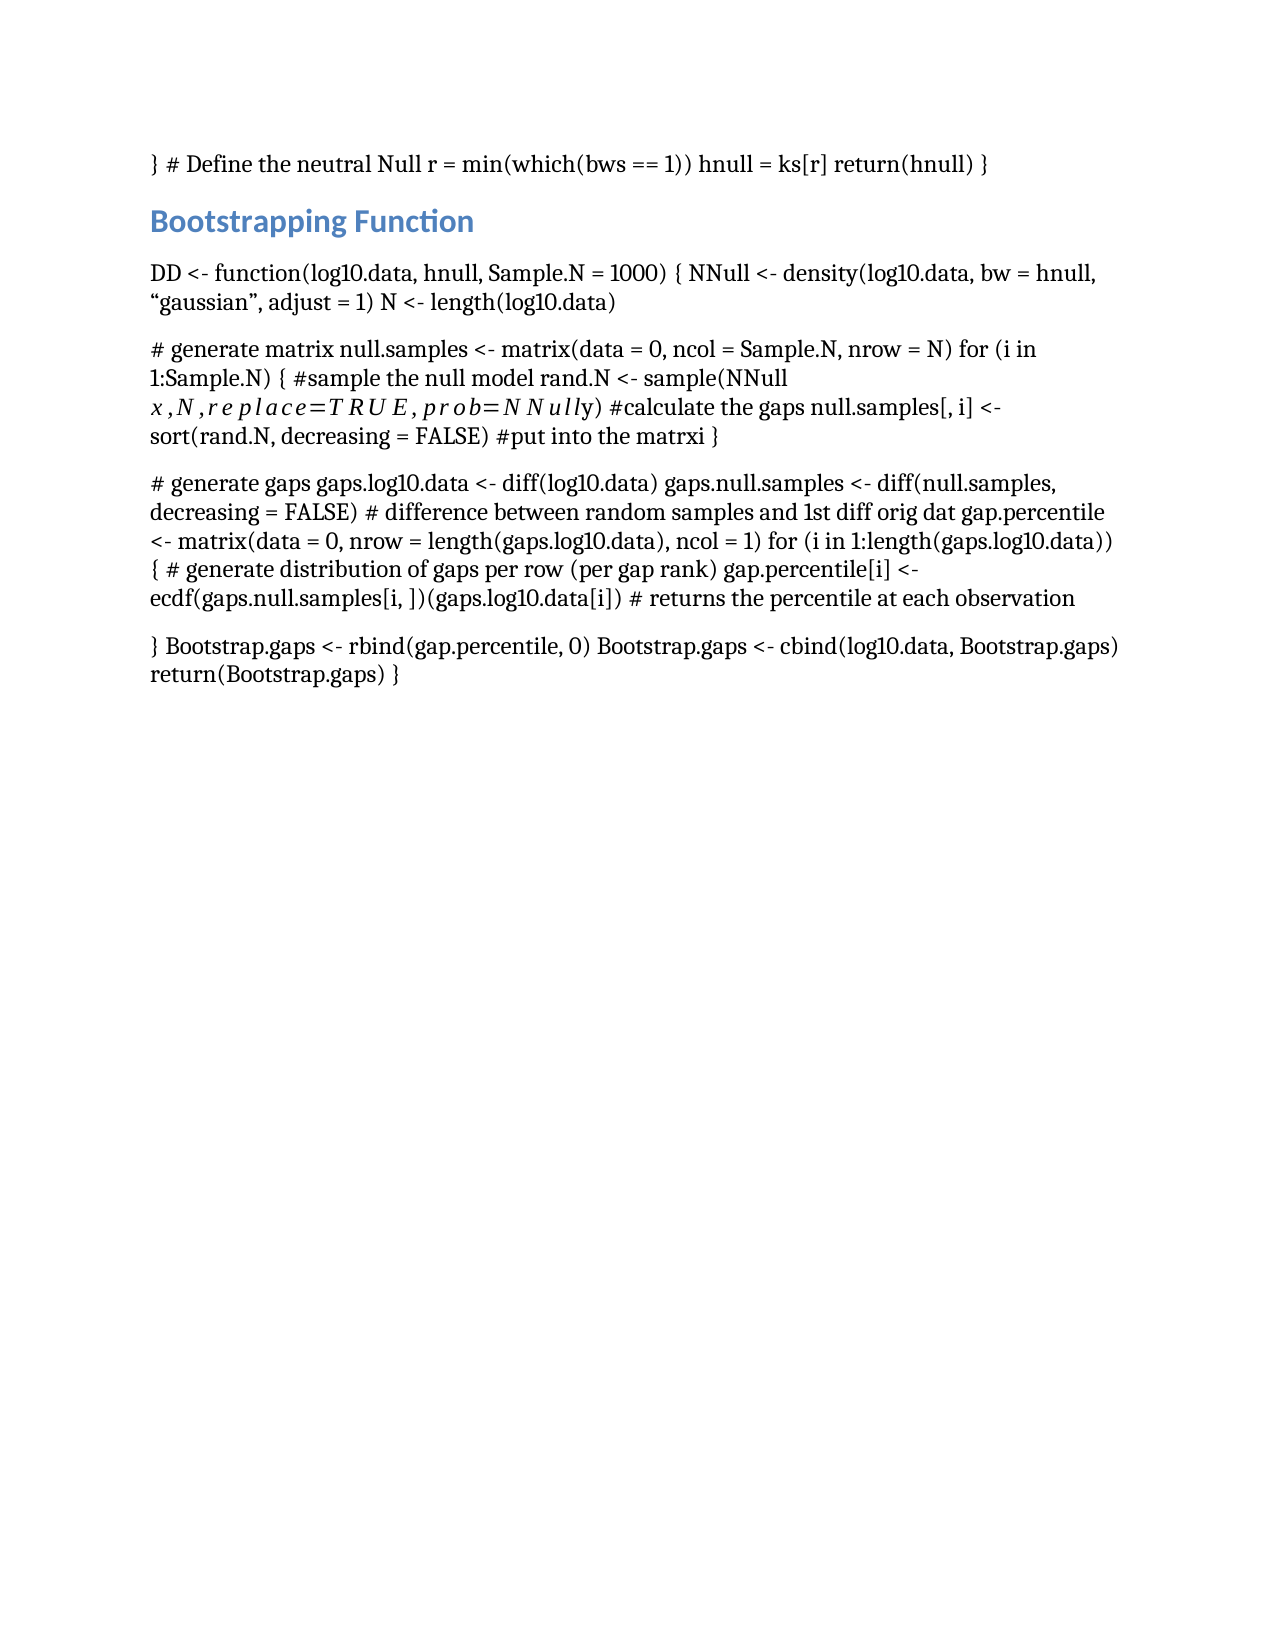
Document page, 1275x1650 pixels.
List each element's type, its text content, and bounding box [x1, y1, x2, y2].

text # generate gaps gaps.log10.data <- diff(log10.data) gaps.null.samples <- diff(null.samples, decreasing = FALSE) # difference between random samples and 1st diff orig dat gap.percentile <- matrix(data = 0, nrow = length(gaps.log10.data), ncol = 1) for (i in 1:length(gaps.log10.data)) { # generate distribution of gaps per row (per gap rank) gap.percentile[i] <- ecdf(gaps.null.samples[i, ])(gaps.log10.data[i]) # returns the percentile at each observation [150, 469, 1125, 613]
text # generate matrix null.samples <- matrix(data = 0, ncol = Sample.N, nrow = N) for (i in 1:Sample.N) { #sample the null model rand.N <- sample(NNully) #calculate the gaps null.samples[, i] <- sort(rand.N, decreasing = FALSE) #put into the matrxi } [150, 335, 1125, 450]
text DD <- function(log10.data, hnull, Sample.N = 1000) { NNull <- density(log10.data, bw = hnull, “gaussian”, adjust = 1) N <- length(log10.data) [150, 259, 1125, 317]
subtitle Bootstrapping Function [150, 199, 1125, 240]
text } Bootstrap.gaps <- rbind(gap.percentile, 0) Bootstrap.gaps <- cbind(log10.data, Bootstrap.gaps) return(Bootstrap.gaps) } [150, 632, 1125, 689]
text } # Define the neutral Null r = min(which(bws == 1)) hnull = ks[r] return(hnull) } [150, 150, 1125, 179]
